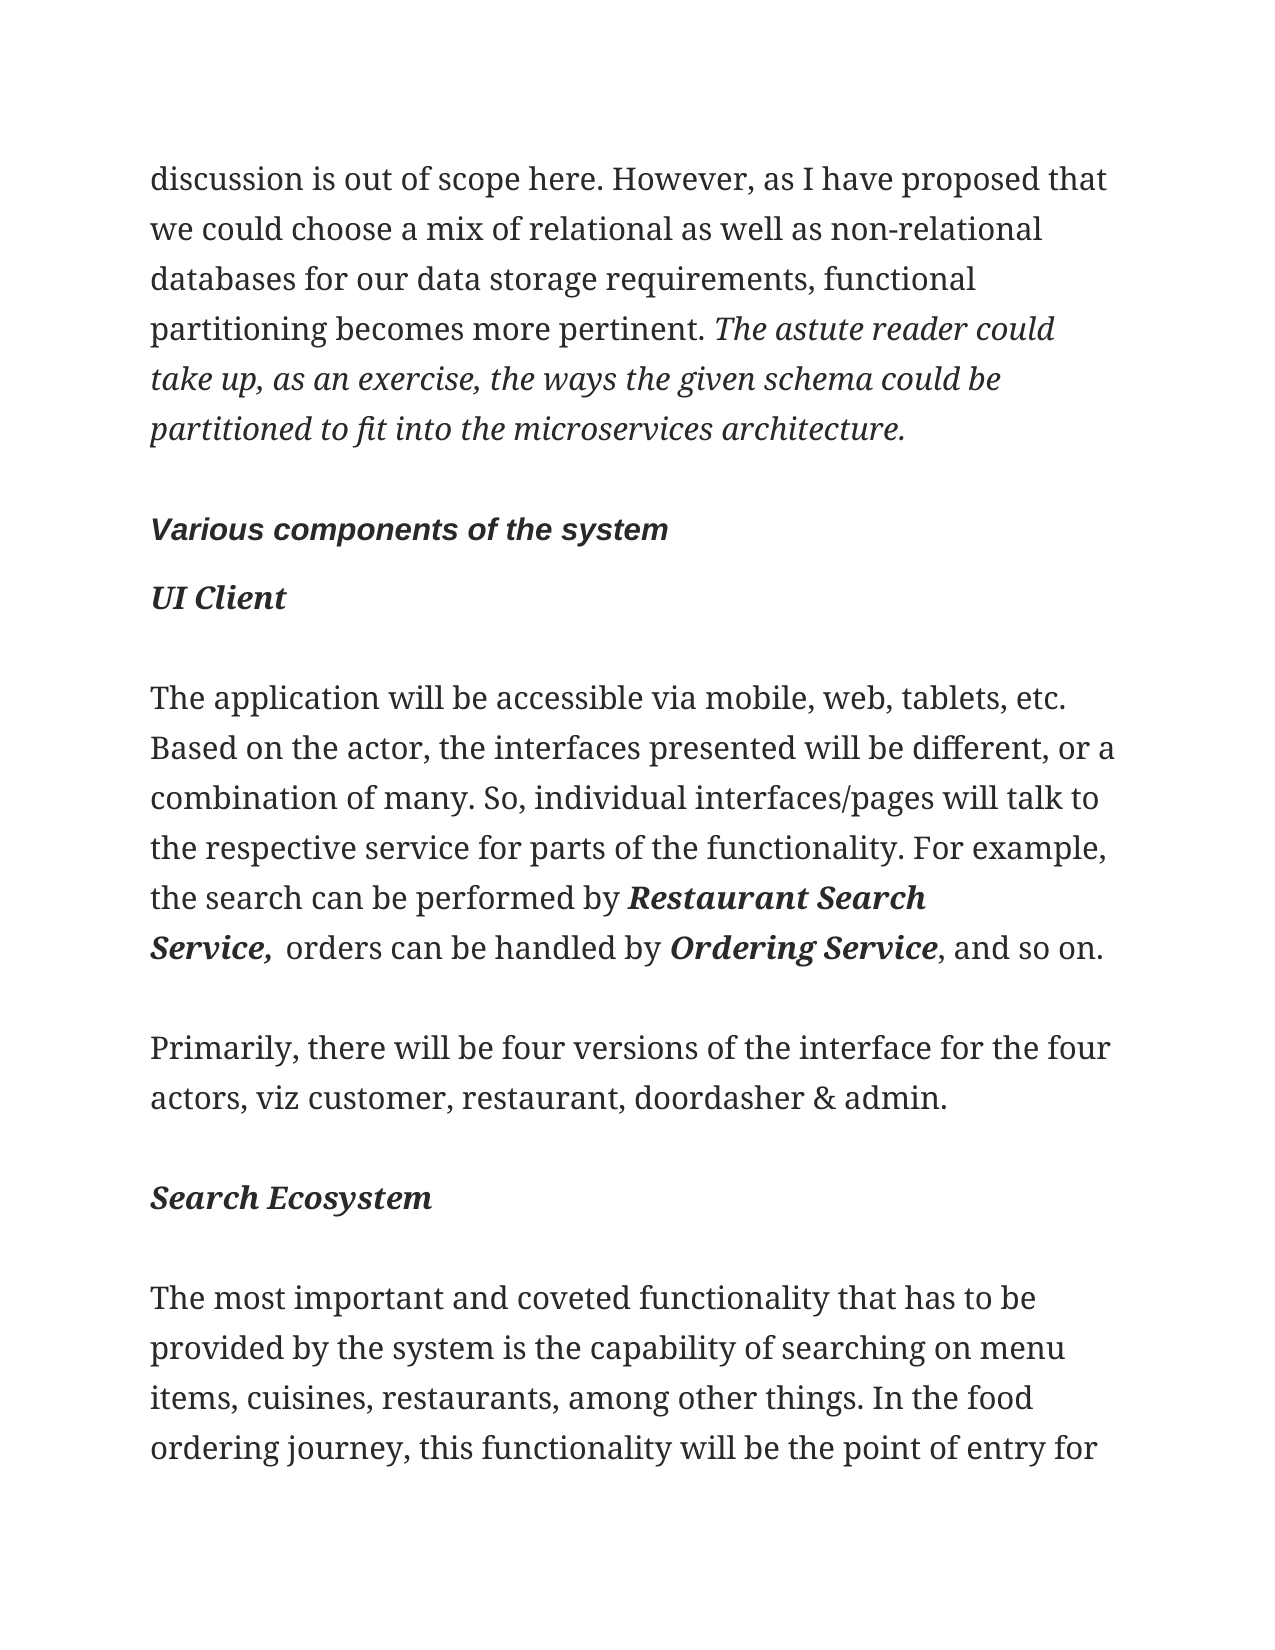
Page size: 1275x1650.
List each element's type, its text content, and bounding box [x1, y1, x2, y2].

text Search Ecosystem [150, 1168, 1125, 1218]
text Primarily, there will be four versions of the interface for the four actors, viz customer, restaurant, doordasher & admin. [150, 1018, 1125, 1118]
text The application will be accessible via mobile, web, tablets, etc. Based on the actor, the interfaces presented will be different, or a combination of many. So, individual interfaces/pages will talk to the respective service for parts of the functionality. For example, the search can be performed by Restaurant Search Service, orders can be handled by Ordering Service, and so on. [150, 668, 1125, 968]
text Various components of the system [150, 509, 1125, 547]
text UI Client [150, 568, 1125, 618]
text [150, 1268, 1125, 1468]
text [150, 150, 1125, 450]
